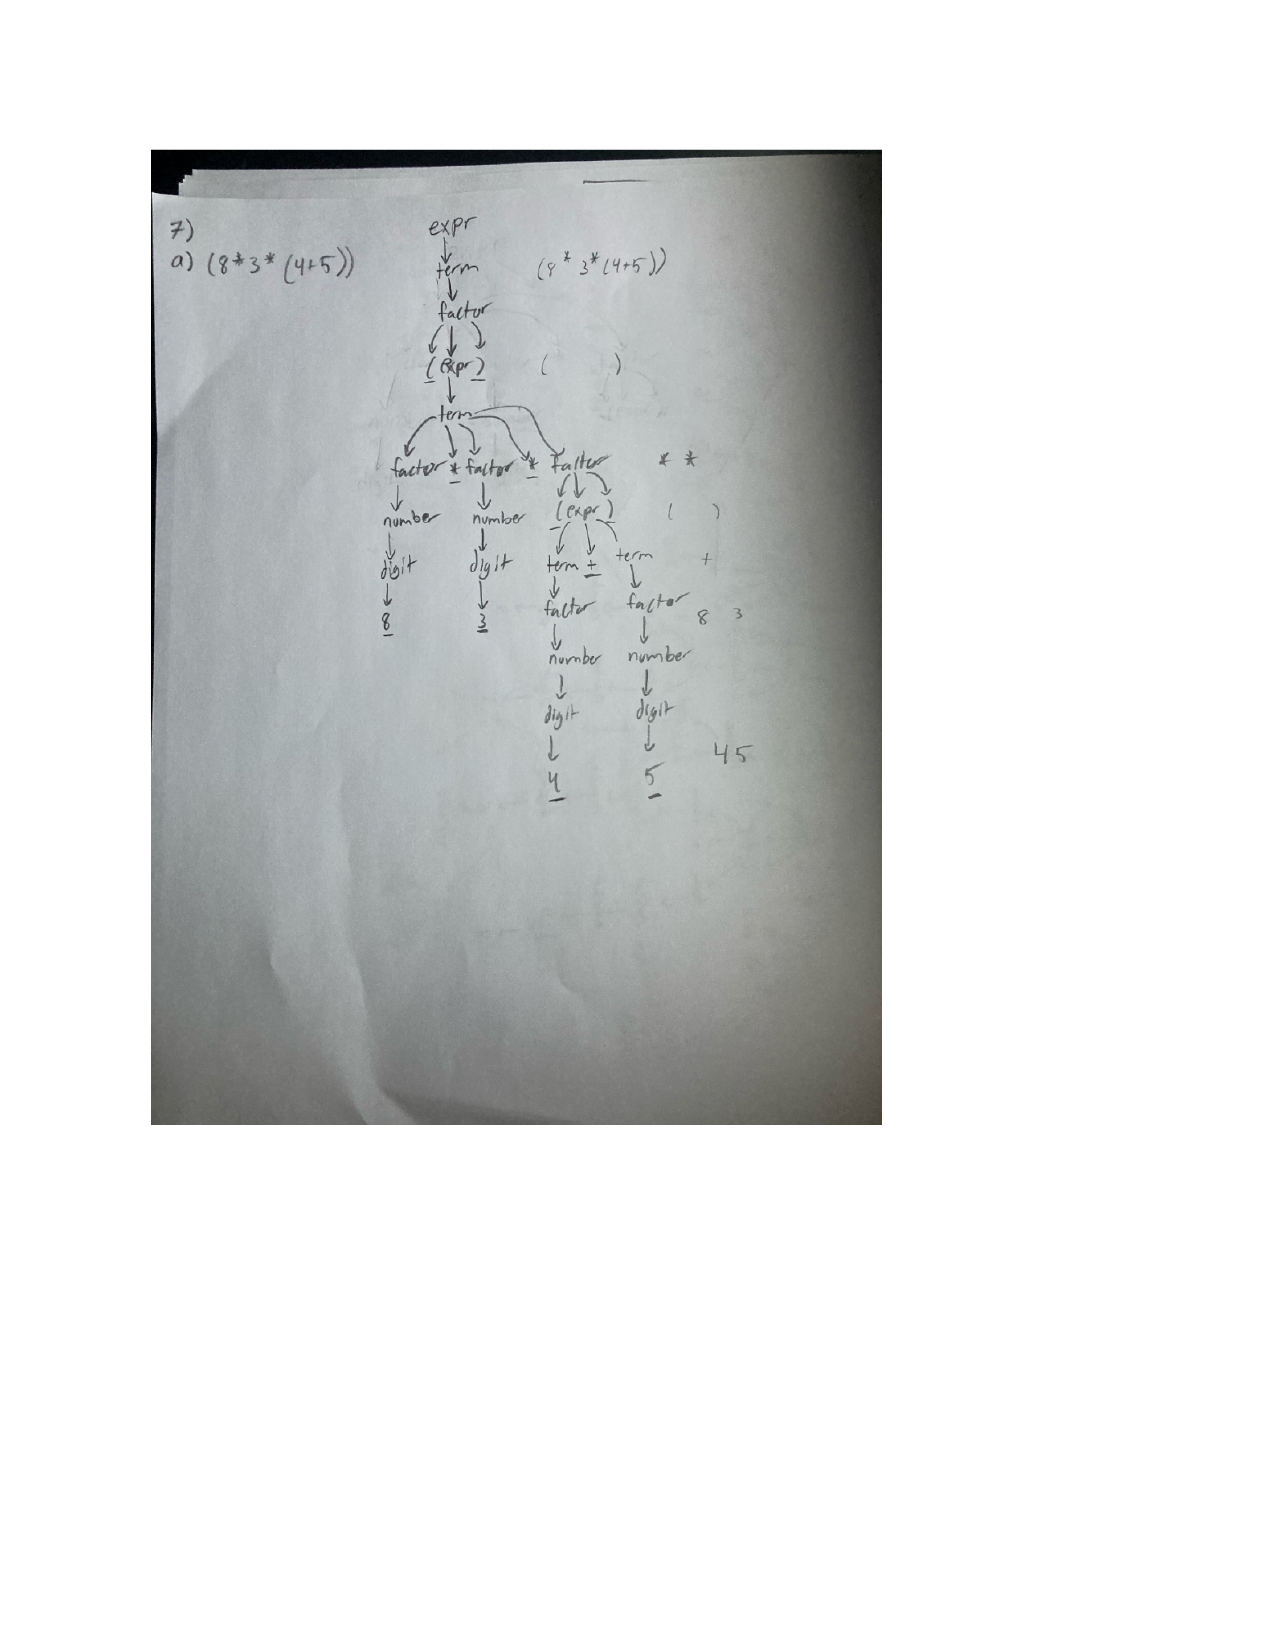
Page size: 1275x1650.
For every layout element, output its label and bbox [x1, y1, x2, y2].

picture [151, 151, 882, 1124]
